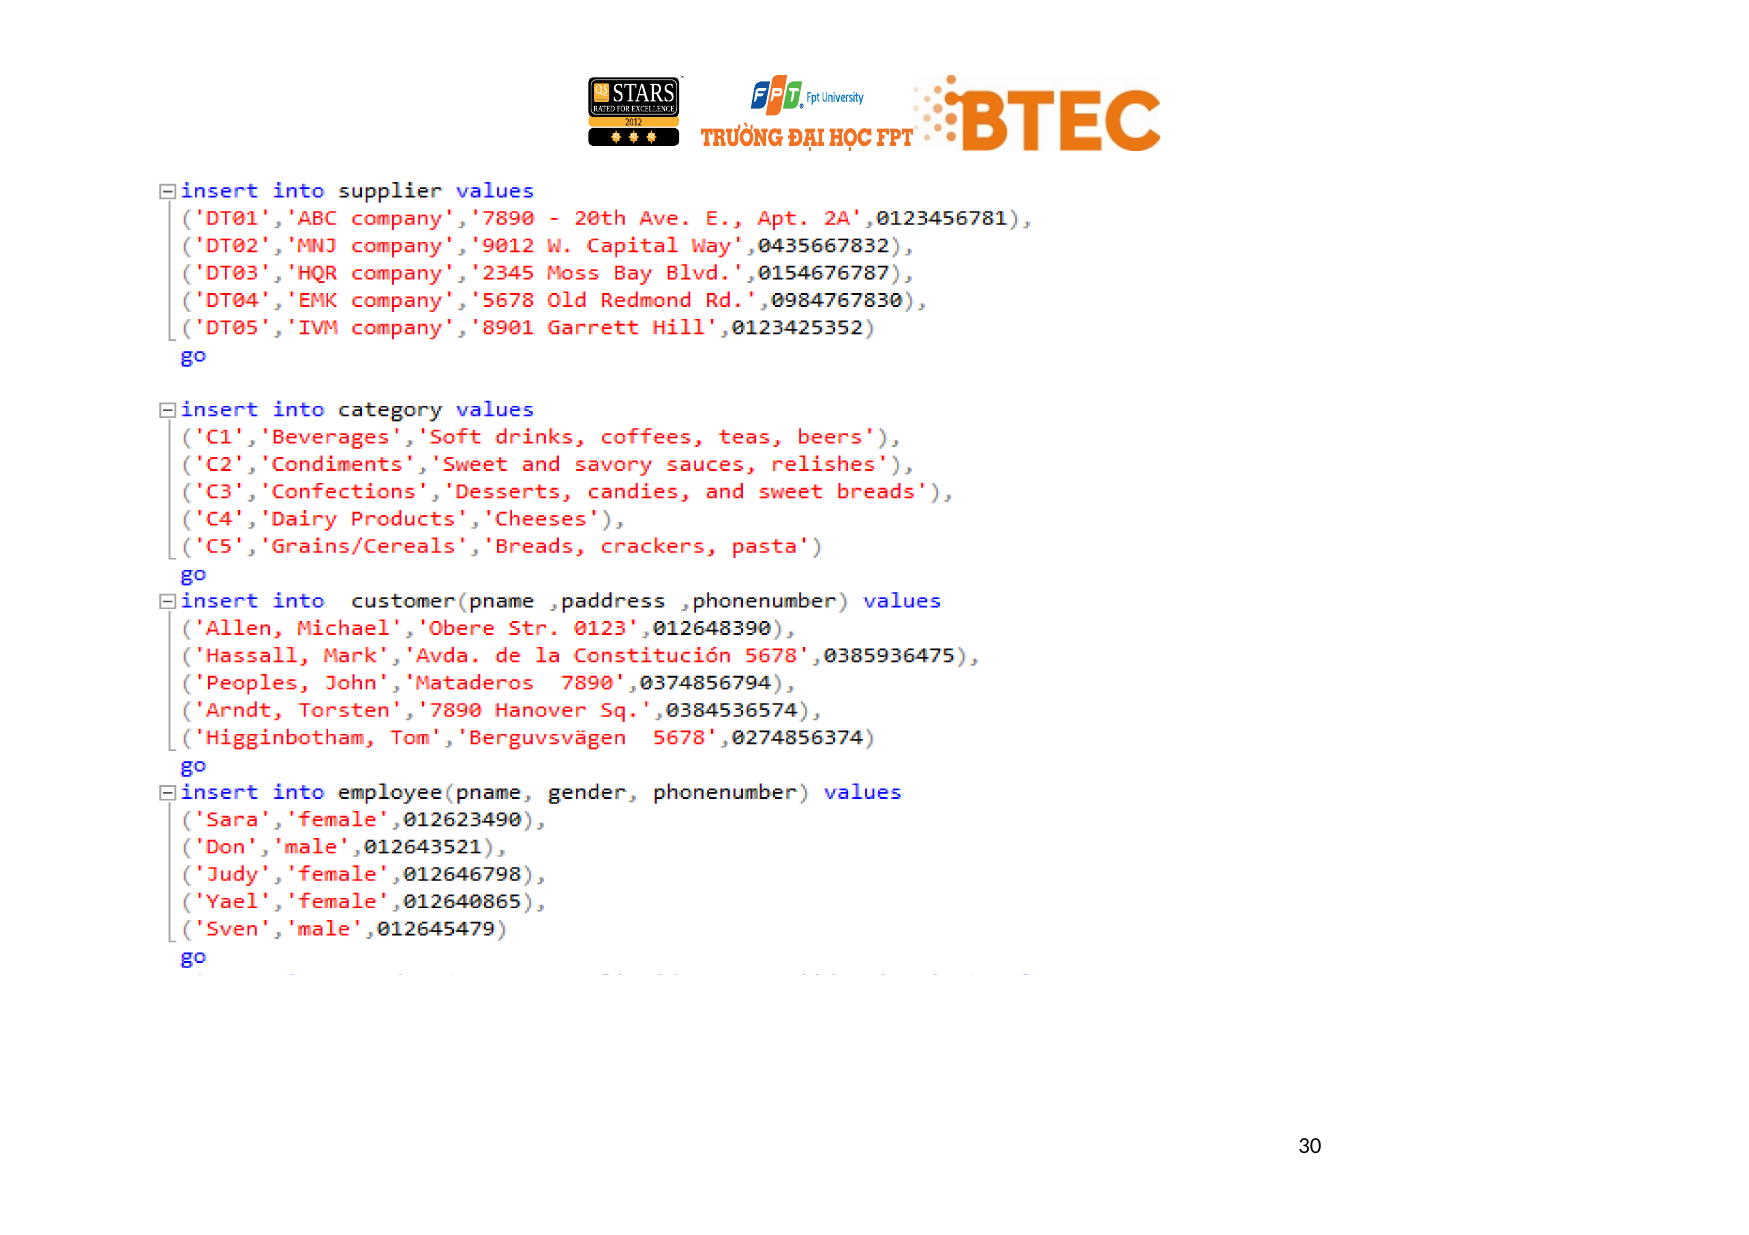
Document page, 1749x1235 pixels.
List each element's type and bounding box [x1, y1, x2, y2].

picture [150, 178, 1088, 975]
picture [913, 75, 1161, 151]
